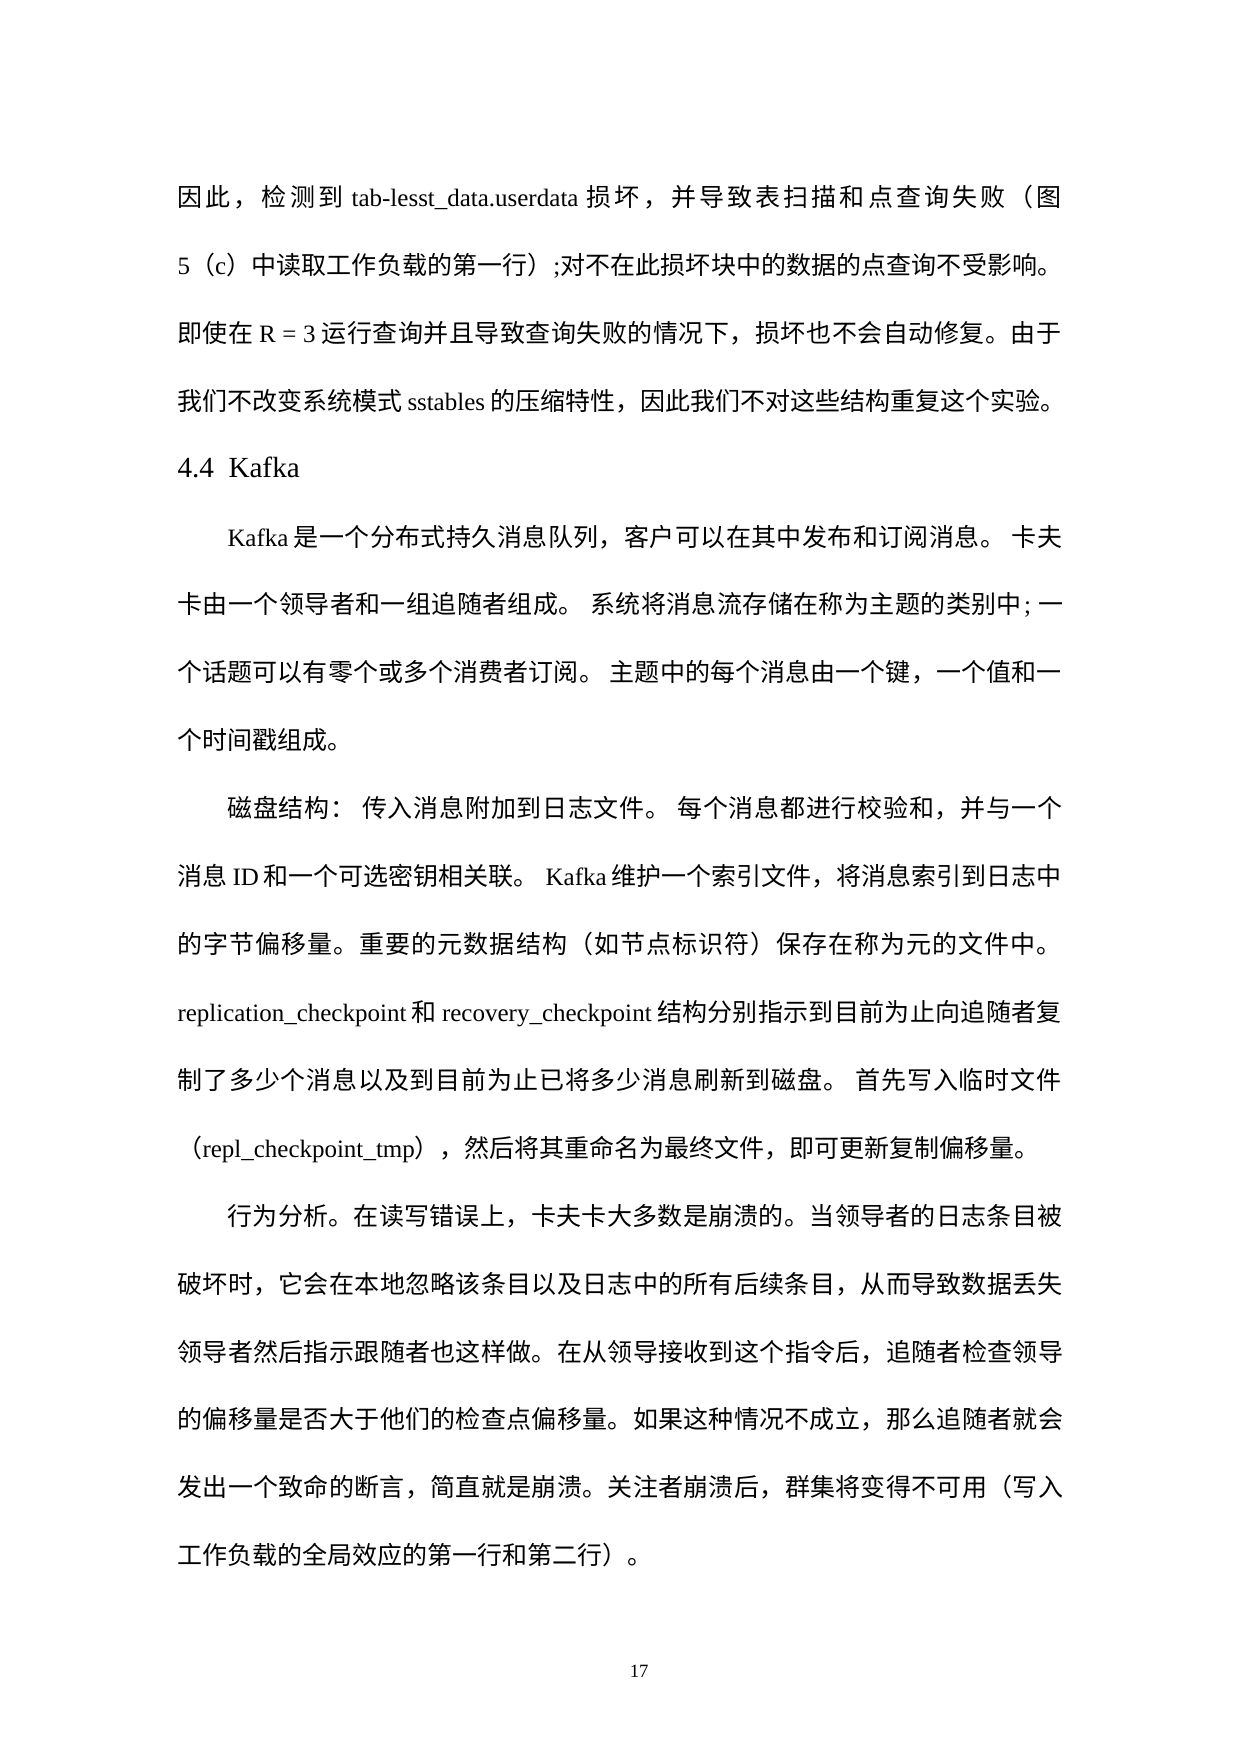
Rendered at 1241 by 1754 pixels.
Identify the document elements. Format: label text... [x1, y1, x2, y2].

text 行为分析。在读写错误上，卡夫卡大多数是崩溃的。当领导者的日志条目被破坏时，它会在本地忽略该条目以及日志中的所有后续条目，从而导致数据丢失。领导者然后指示跟随者也这样做。在从领导接收到这个指令后，追随者检查领导的偏移量是否大于他们的检查点偏移量。如果这种情况不成立，那么追随者就会发出一个致命的断言，简直就是崩溃。关注者崩溃后，群集将变得不可用（写入工作负载的全局效应的第一行和第二行）。 [177, 1180, 1063, 1588]
text 磁盘结构： 传入消息附加到日志文件。 每个消息都进行校验和，并与一个消息ID和一个可选密钥相关联。 Kafka维护一个索引文件，将消息索引到日志中的字节偏移量。重要的元数据结构（如节点标识符）保存在称为元的文件中。 replication_checkpoint和recovery_checkpoint结构分别指示到目前为止向追随者复制了多少个消息以及到目前为止已将多少消息刷新到磁盘。 首先写入临时文件（repl_checkpoint_tmp），然后将其重命名为最终文件，即可更新复制偏移量。 [177, 773, 1063, 1180]
subtitle Kafka [177, 450, 1063, 484]
text Kafka是一个分布式持久消息队列，客户可以在其中发布和订阅消息。 卡夫卡由一个领导者和一组追随者组成。 系统将消息流存储在称为主题的类别中; 一个话题可以有零个或多个消费者订阅。 主题中的每个消息由一个键，一个值和一个时间戳组成。 [177, 501, 1063, 773]
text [177, 162, 1063, 433]
